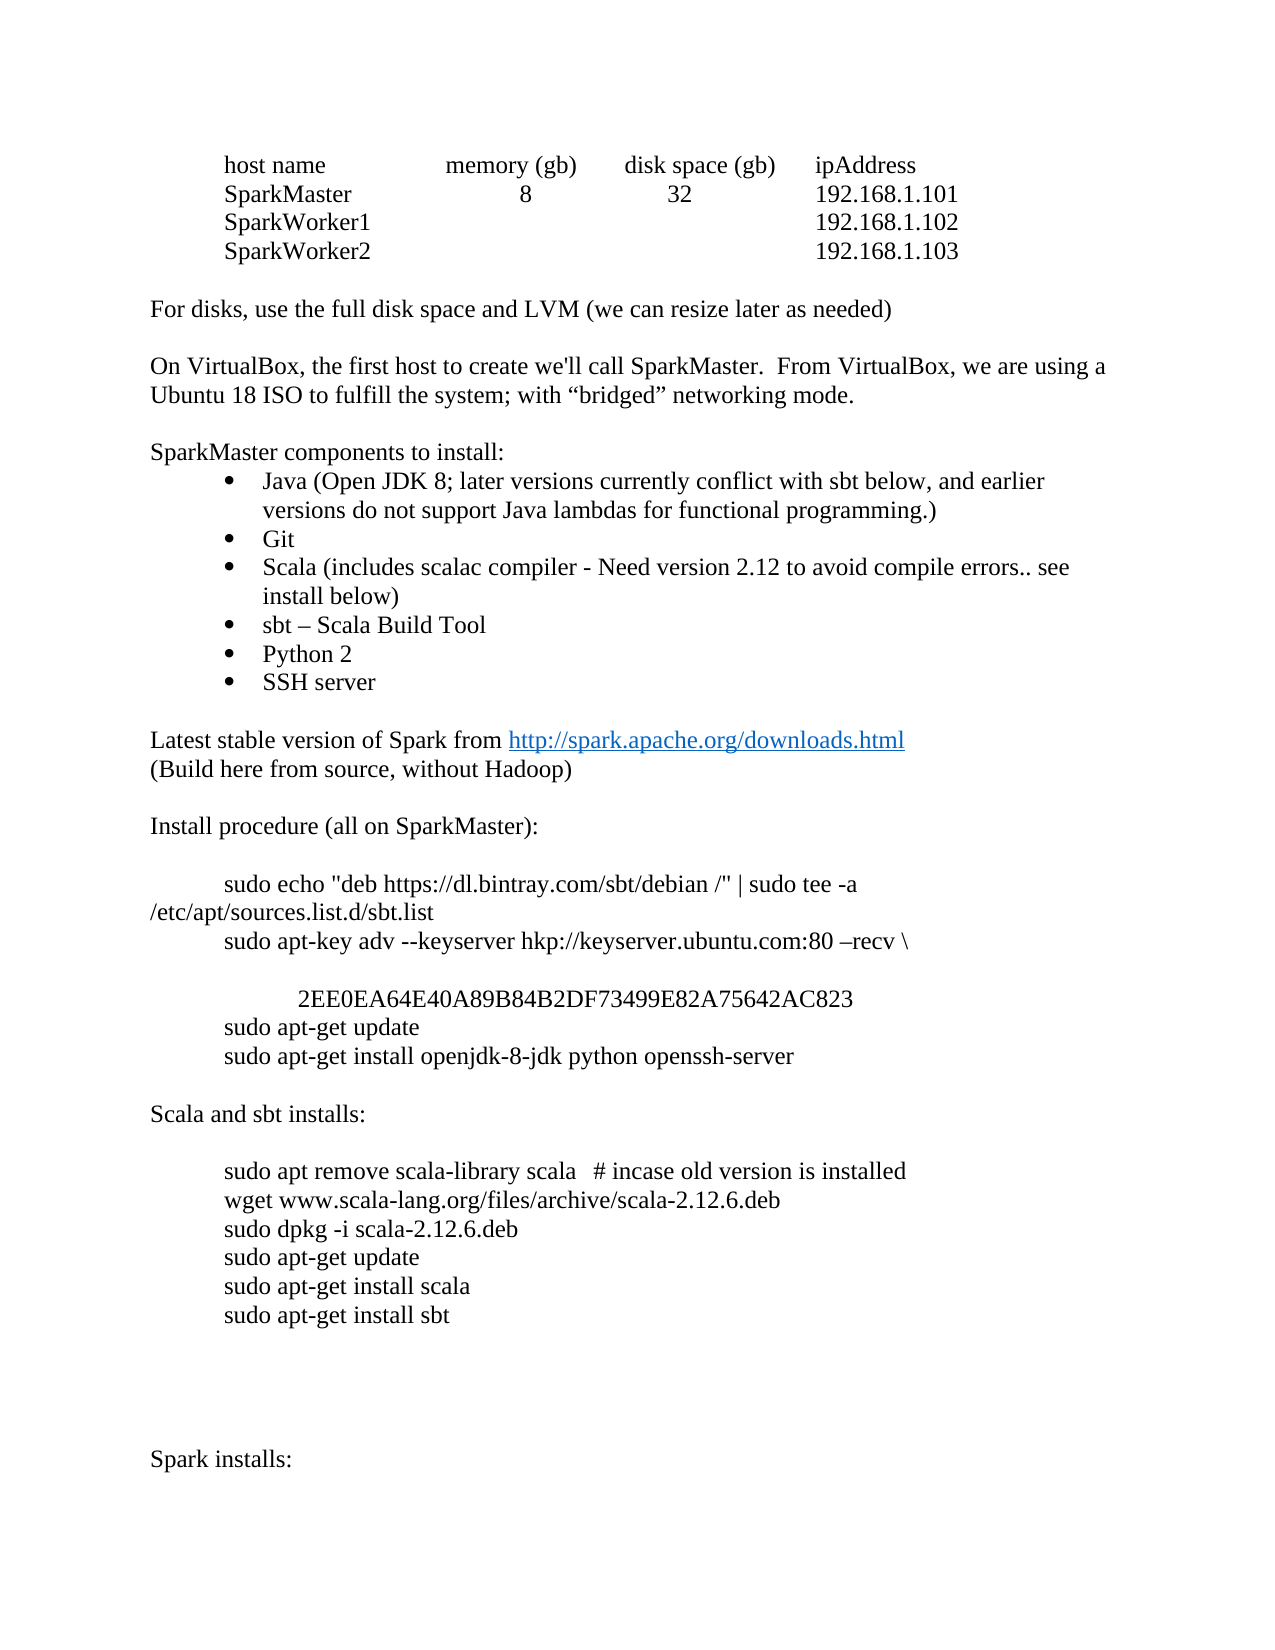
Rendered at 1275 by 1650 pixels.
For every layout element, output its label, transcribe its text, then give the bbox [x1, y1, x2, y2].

list Python 2 [225, 639, 1125, 667]
text host name memory (gb) disk space (gb) ipAddress [150, 150, 1125, 179]
text SparkWorker1 192.168.1.102 [150, 207, 1125, 236]
text sudo apt-get install sbt [150, 1300, 1125, 1329]
text (Build here from source, without Hadoop) [150, 754, 1125, 782]
text Spark installs: [150, 1444, 1125, 1472]
text 2EE0EA64E40A89B84B2DF73499E82A75642AC823 [150, 984, 1125, 1012]
list Java (Open JDK 8; later versions currently conflict with sbt below, and earlier versions do not support Java lambdas for functional programming.) [225, 466, 1125, 524]
text sudo apt-key adv --keyserver hkp://keyserver.ubuntu.com:80 –recv \ [150, 926, 1125, 984]
text SparkMaster 8 32 192.168.1.101 [150, 179, 1125, 207]
text Install procedure (all on SparkMaster): [150, 811, 1125, 840]
text sudo apt-get install openjdk-8-jdk python openssh-server [150, 1041, 1125, 1070]
text sudo apt-get update [150, 1012, 1125, 1041]
list sbt – Scala Build Tool [225, 610, 1125, 639]
text sudo dpkg -i scala-2.12.6.deb [150, 1214, 1125, 1242]
text On VirtualBox, the first host to create we'll call SparkMaster. From VirtualBox, we are using a Ubuntu 18 ISO to fulfill the system; with “bridged” networking mode. [150, 351, 1125, 409]
text SparkWorker2 192.168.1.103 [150, 236, 1125, 265]
list SSH server [225, 667, 1125, 696]
text Scala and sbt installs: [150, 1099, 1125, 1127]
text wget www.scala-lang.org/files/archive/scala-2.12.6.deb [150, 1185, 1125, 1214]
text Latest stable version of Spark from http://spark.apache.org/downloads.html [150, 725, 1125, 754]
text For disks, use the full disk space and LVM (we can resize later as needed) [150, 294, 1125, 322]
text sudo apt remove scala-library scala # incase old version is installed [150, 1156, 1125, 1185]
list Git [225, 524, 1125, 552]
list Scala (includes scalac compiler - Need version 2.12 to avoid compile errors.. see install below) [225, 552, 1125, 610]
text sudo apt-get update [150, 1242, 1125, 1271]
text sudo echo "deb https://dl.bintray.com/sbt/debian /" | sudo tee -a /etc/apt/sources.list.d/sbt.list [150, 869, 1125, 926]
text sudo apt-get install scala [150, 1271, 1125, 1300]
text SparkMaster components to install: [150, 437, 1125, 466]
